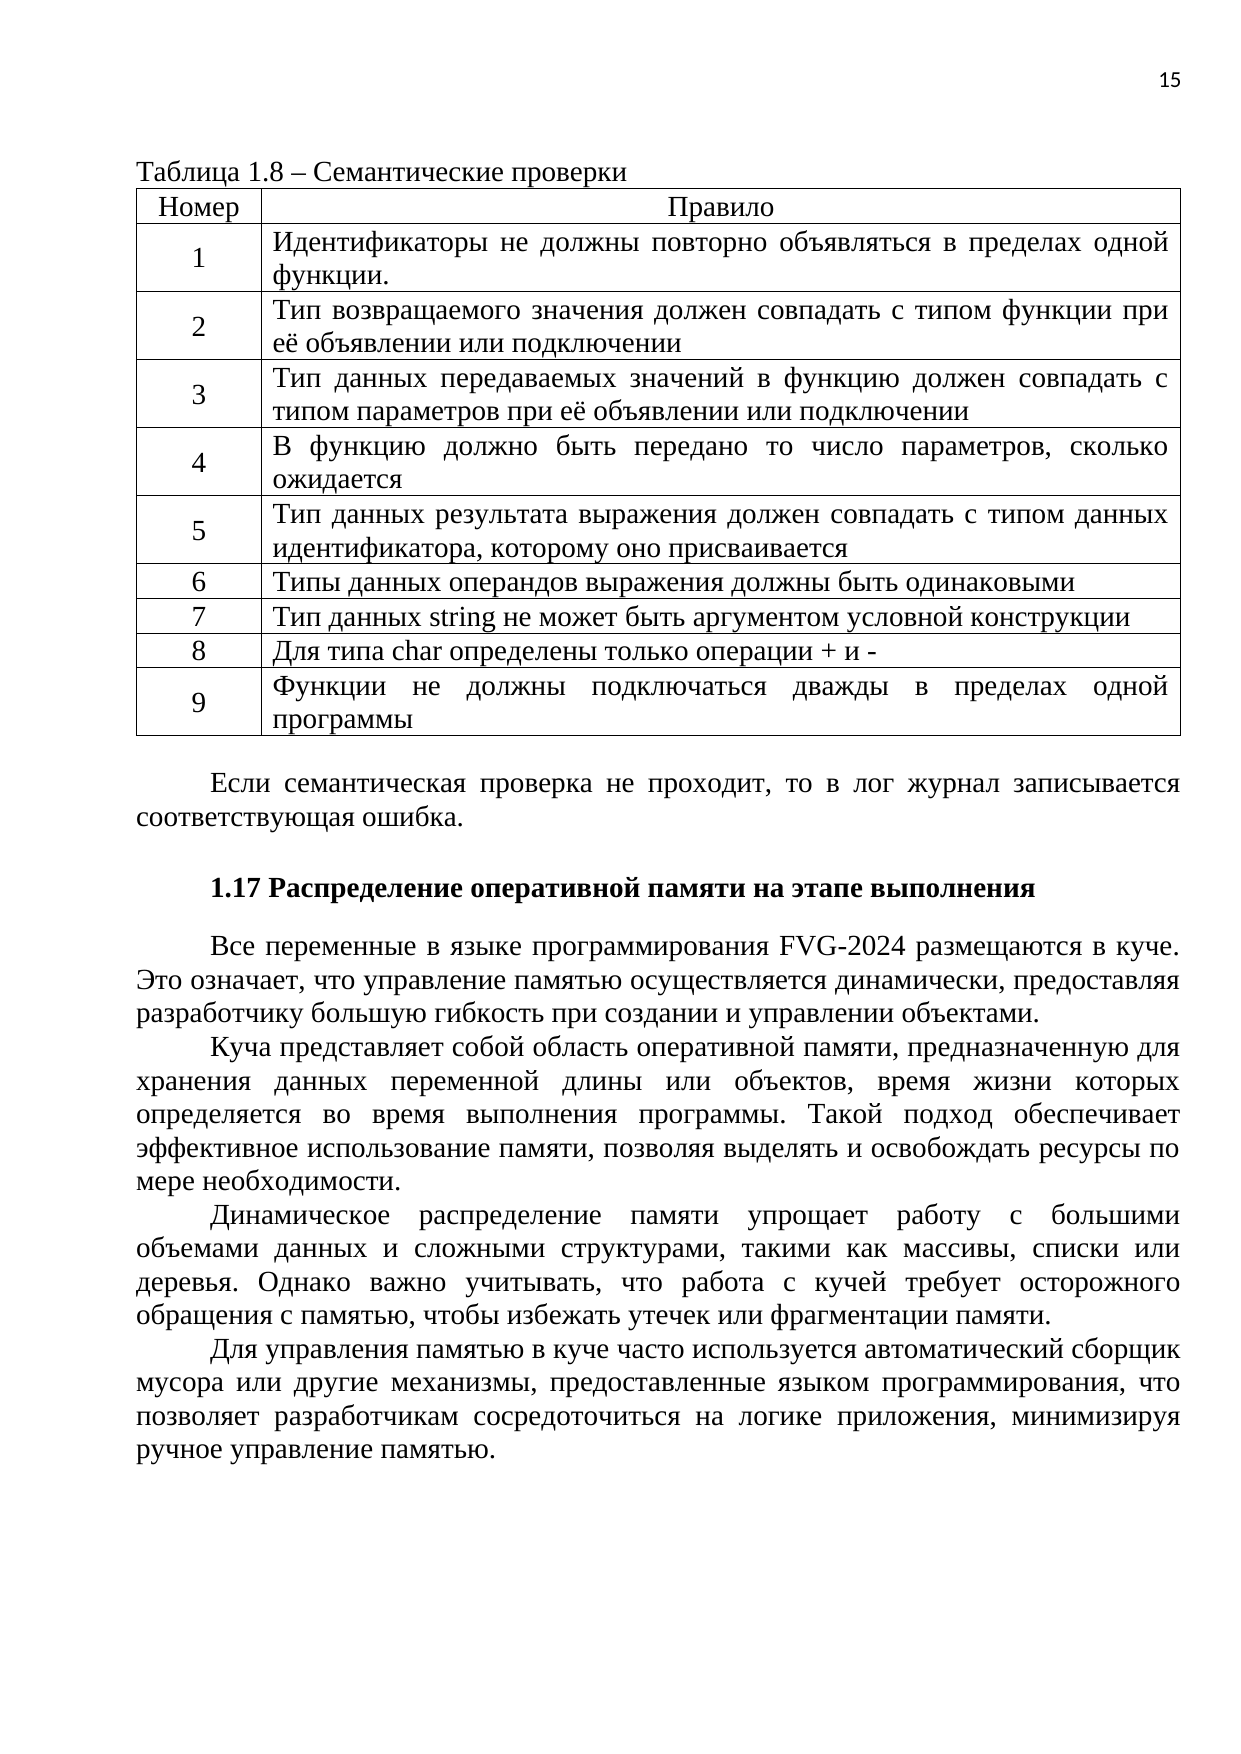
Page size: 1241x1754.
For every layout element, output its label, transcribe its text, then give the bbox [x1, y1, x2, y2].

text Для управления памятью в куче часто используется автоматический сборщик мусора или другие механизмы, предоставленные языком программирования, что позволяет разработчикам сосредоточиться на логике приложения, минимизируя ручное управление памятью. [136, 1331, 1181, 1465]
table_cell 1 [137, 224, 261, 291]
subtitle Распределение оперативной памяти на этапе выполнения [136, 870, 1181, 903]
table_cell 5 [137, 496, 261, 563]
text Куча представляет собой область оперативной памяти, предназначенную для хранения данных переменной длины или объектов, время жизни которых определяется во время выполнения программы. Такой подход обеспечивает эффективное использование памяти, позволяя выделять и освобождать ресурсы по мере необходимости. [136, 1029, 1181, 1197]
table_cell В функцию должно быть передано то число параметров, сколько ожидается [262, 428, 1180, 495]
text Если семантическая проверка не проходит, то в лог журнал записывается соответствующая ошибка. [136, 765, 1181, 832]
table_cell Тип возвращаемого значения должен совпадать с типом функции при её объявлении или подключении [262, 292, 1180, 359]
table_cell Функции не должны подключаться дважды в пределах одной программы [262, 668, 1180, 735]
text Все переменные в языке программирования FVG-2024 размещаются в куче. Это означает, что управление памятью осуществляется динамически, предоставляя разработчику большую гибкость при создании и управлении объектами. [136, 928, 1181, 1029]
text Динамическое распределение памяти упрощает работу с большими объемами данных и сложными структурами, такими как массивы, списки или деревья. Однако важно учитывать, что работа с кучей требует осторожного обращения с памятью, чтобы избежать утечек или фрагментации памяти. [136, 1197, 1181, 1331]
table_cell Идентификаторы не должны повторно объявляться в пределах одной функции. [262, 224, 1180, 291]
table_cell 2 [137, 292, 261, 359]
table_cell 4 [137, 428, 261, 495]
text Таблица 1.8 – Семантические проверки [136, 154, 1181, 188]
table_cell Тип данных string не может быть аргументом условной конструкции [262, 599, 1180, 632]
table_cell Для типа char определены только операции + и - [262, 634, 1180, 667]
table_cell 6 [137, 564, 261, 598]
table_cell 9 [137, 668, 261, 735]
table_cell 8 [137, 634, 261, 667]
table_header Правило [262, 189, 1180, 223]
table_header Номер [137, 189, 261, 223]
table_cell Типы данных операндов выражения должны быть одинаковыми [262, 564, 1180, 598]
table_cell Тип данных передаваемых значений в функцию должен совпадать с типом параметров при её объявлении или подключении [262, 360, 1180, 427]
table_cell Тип данных результата выражения должен совпадать с типом данных идентификатора, которому оно присваивается [262, 496, 1180, 563]
table_cell 3 [137, 360, 261, 427]
table_cell 7 [137, 599, 261, 632]
